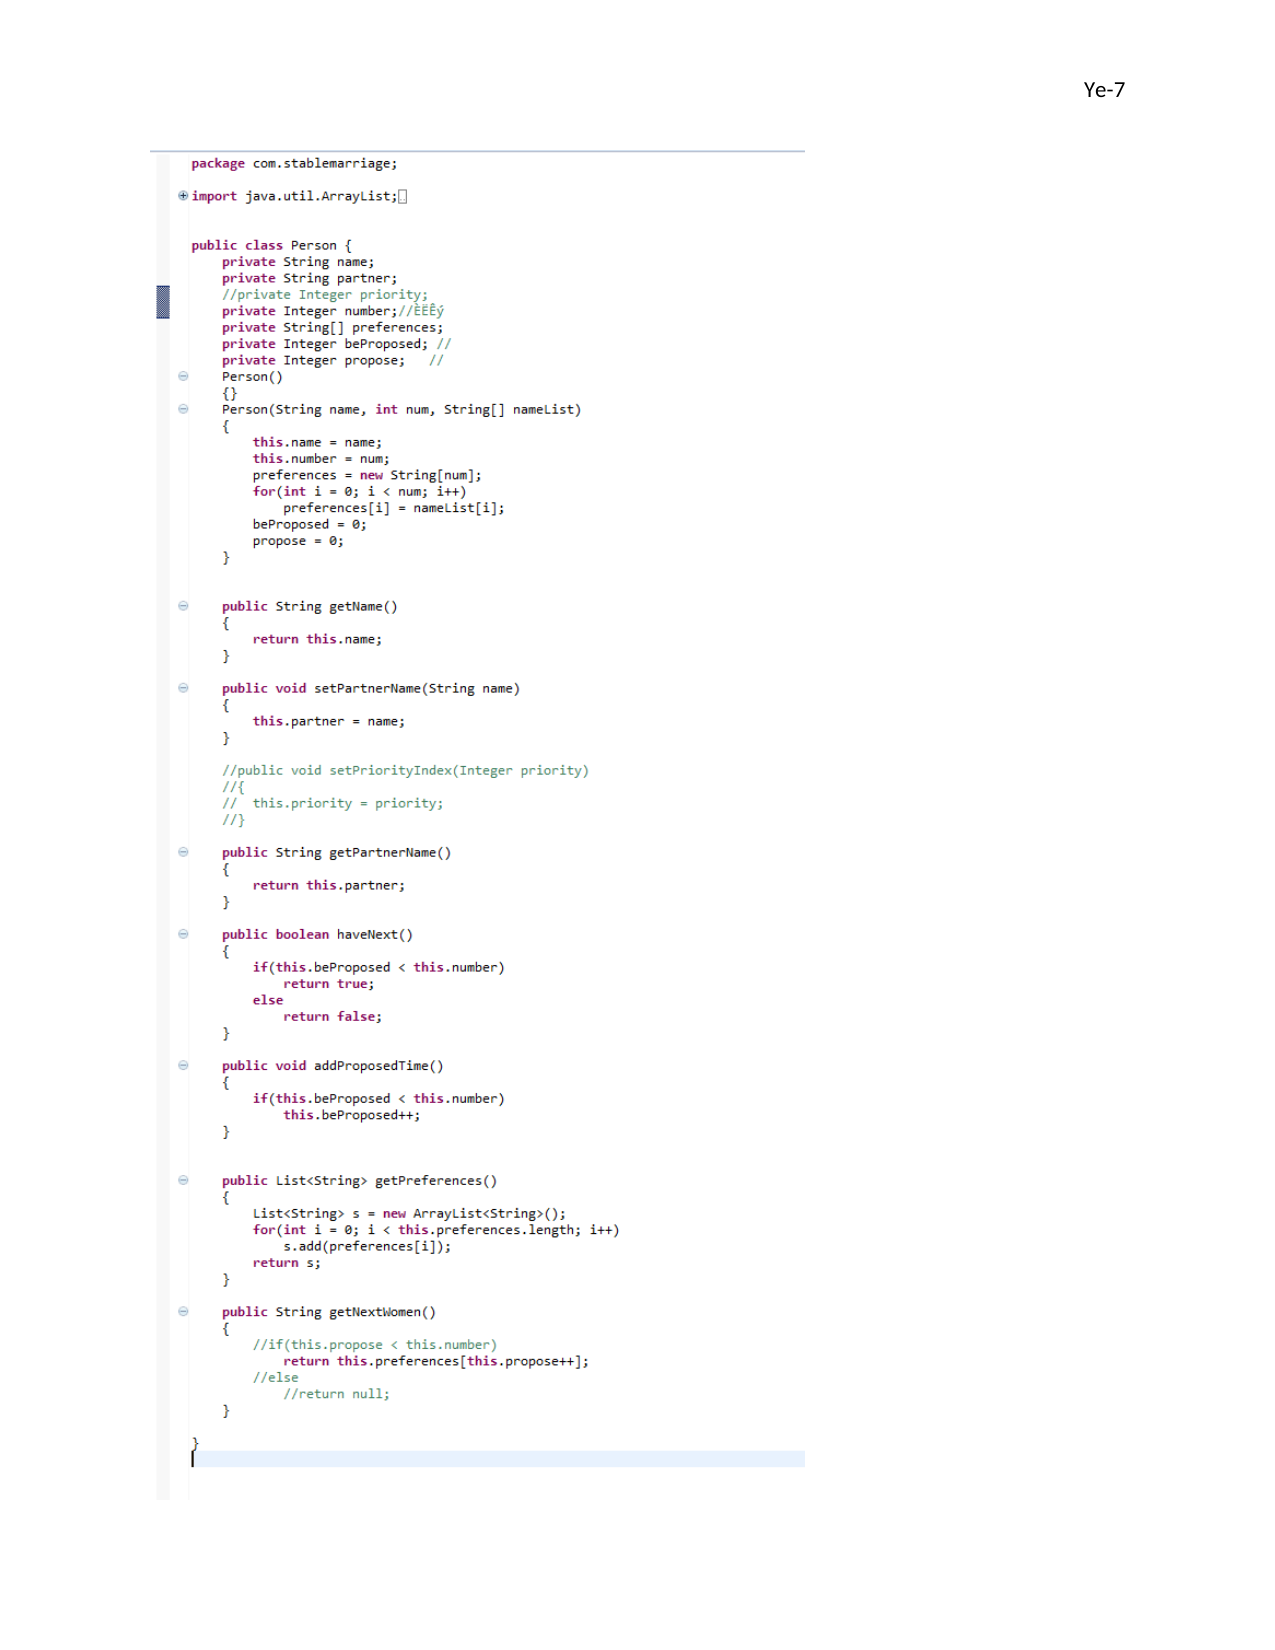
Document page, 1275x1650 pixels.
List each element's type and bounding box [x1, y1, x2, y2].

picture [150, 150, 805, 1500]
